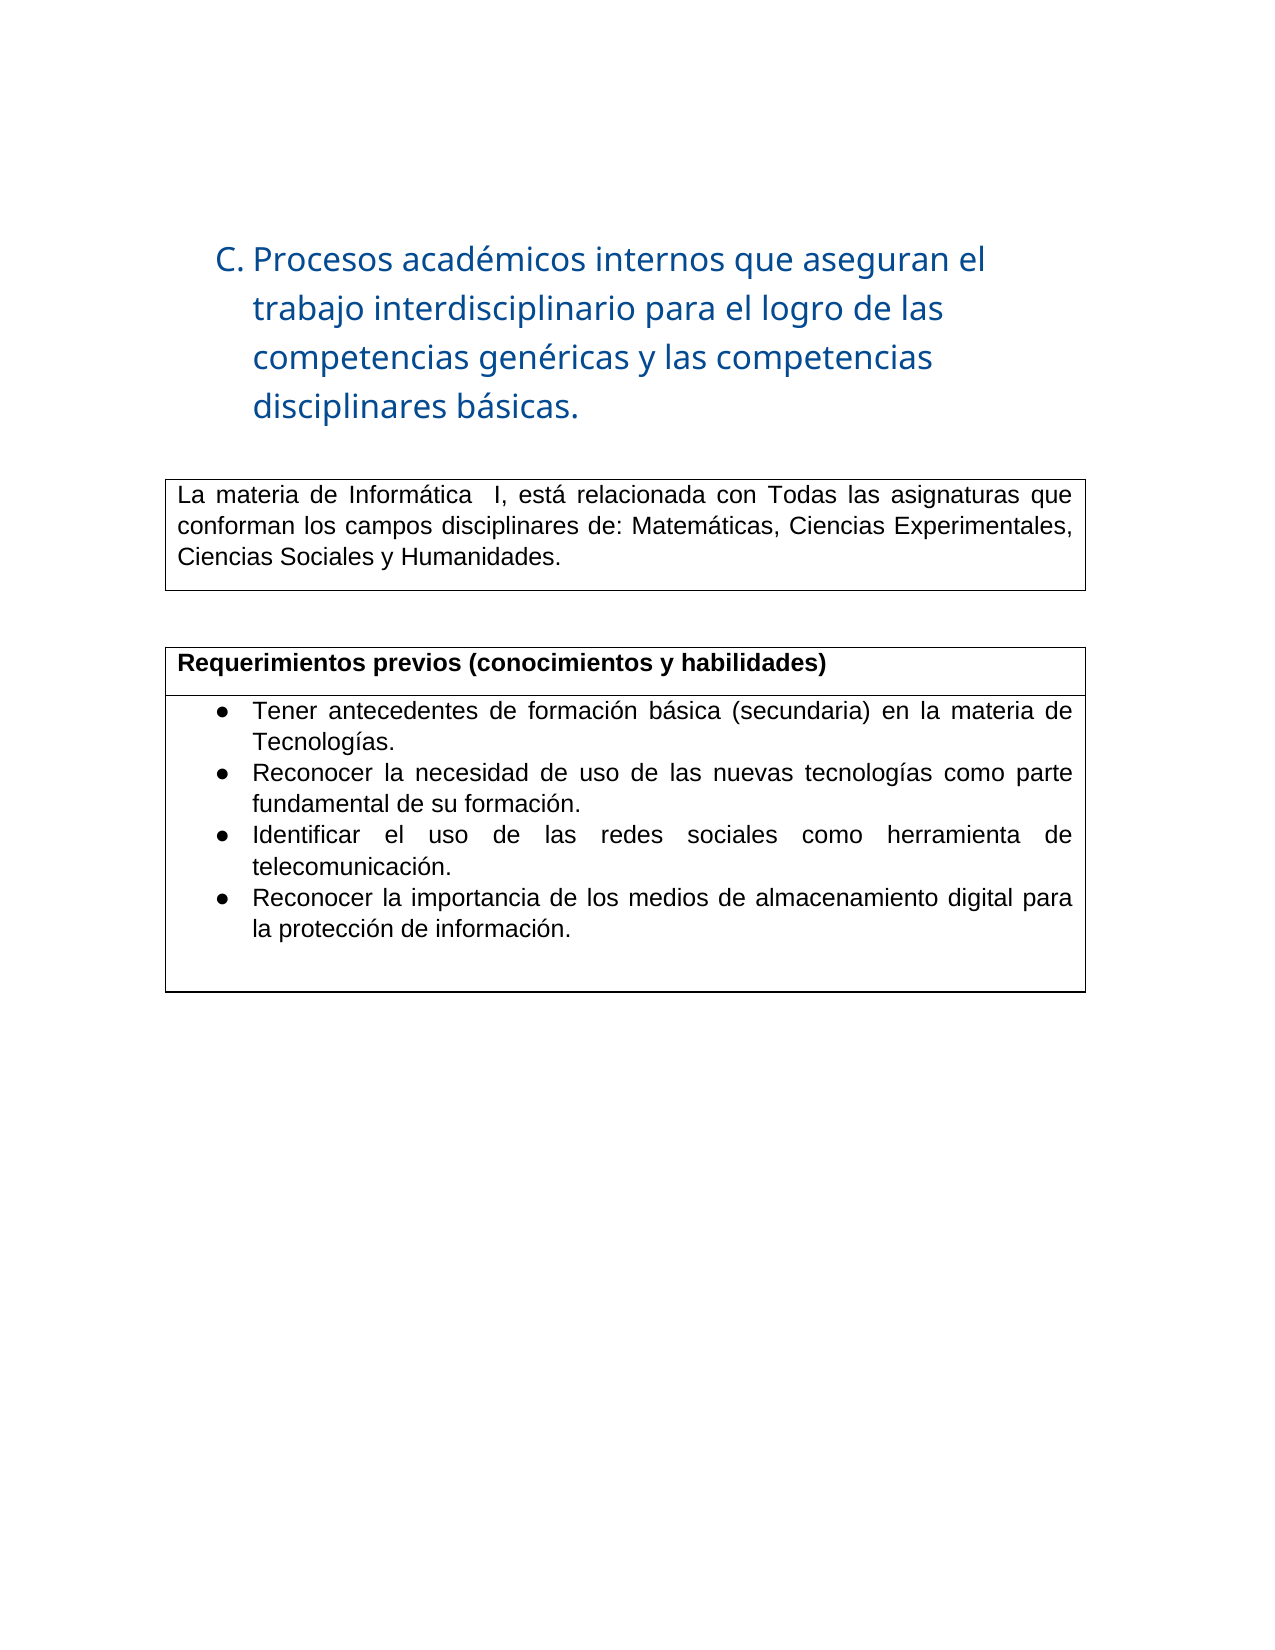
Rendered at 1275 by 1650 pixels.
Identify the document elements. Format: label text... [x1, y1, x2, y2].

table_header La materia de Informática I, está relacionada con Todas las asignaturas que conforman los campos disciplinares de: Matemáticas, Ciencias Experimentales, Ciencias Sociales y Humanidades. [166, 480, 1085, 589]
table_header Requerimientos previos (conocimientos y habilidades) [166, 648, 1085, 695]
table_cell Tener antecedentes de formación básica (secundaria) en la materia de Tecnologías. Reconocer la necesidad de uso de las nuevas tecnologías como parte fundamental de su formación. Identificar el uso de las redes sociales como herramienta de telecomunicación. Reconocer la importancia de los medios de almacenamiento digital para la protección de información. [166, 696, 1085, 991]
subtitle Procesos académicos internos que aseguran el trabajo interdisciplinario para el logro de las competencias genéricas y las competencias disciplinares básicas. [215, 236, 1098, 428]
